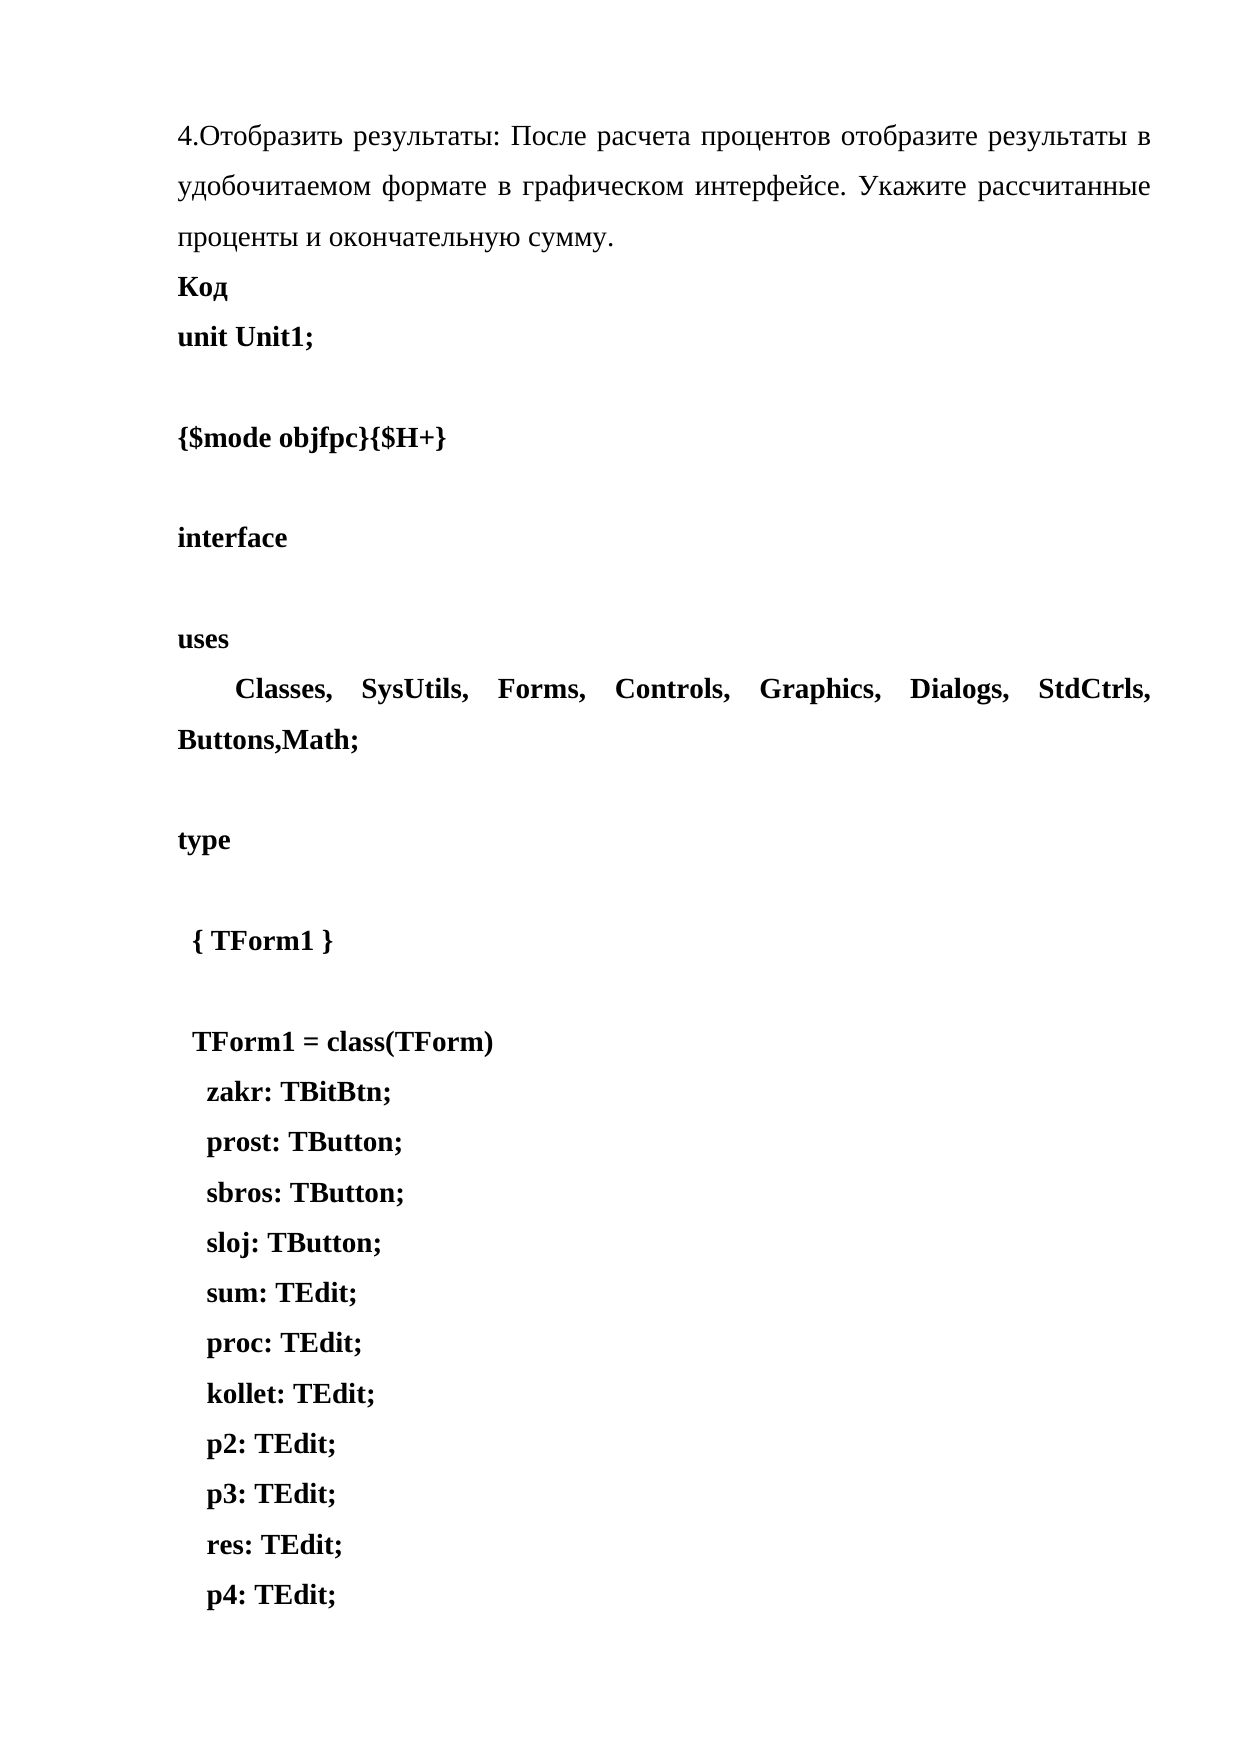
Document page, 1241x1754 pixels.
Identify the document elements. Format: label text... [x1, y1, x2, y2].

text type [177, 822, 1152, 856]
text {$mode objfpc}{$H+} [177, 420, 1152, 453]
text zakr: TBitBtn; [177, 1074, 1152, 1108]
text p3: TEdit; [177, 1477, 1152, 1510]
text p2: TEdit; [177, 1426, 1152, 1460]
text Код [177, 269, 1152, 303]
text interface [177, 521, 1152, 554]
text p4: TEdit; [177, 1577, 1152, 1611]
text sbros: TButton; [177, 1175, 1152, 1208]
text sloj: TButton; [177, 1225, 1152, 1258]
text sum: TEdit; [177, 1275, 1152, 1309]
text Classes, SysUtils, Forms, Controls, Graphics, Dialogs, StdCtrls, Buttons,Math; [177, 672, 1152, 755]
text 4.Отобразить результаты: После расчета процентов отобразите результаты в удобочитаемом формате в графическом интерфейсе. Укажите рассчитанные проценты и окончательную сумму. [177, 118, 1152, 252]
text { TForm1 } [177, 923, 1152, 957]
text kollet: TEdit; [177, 1376, 1152, 1409]
text unit Unit1; [177, 319, 1152, 353]
text TForm1 = class(TForm) [177, 1024, 1152, 1057]
text uses [177, 621, 1152, 655]
text proc: TEdit; [177, 1326, 1152, 1359]
text res: TEdit; [177, 1527, 1152, 1560]
text prost: TButton; [177, 1124, 1152, 1158]
